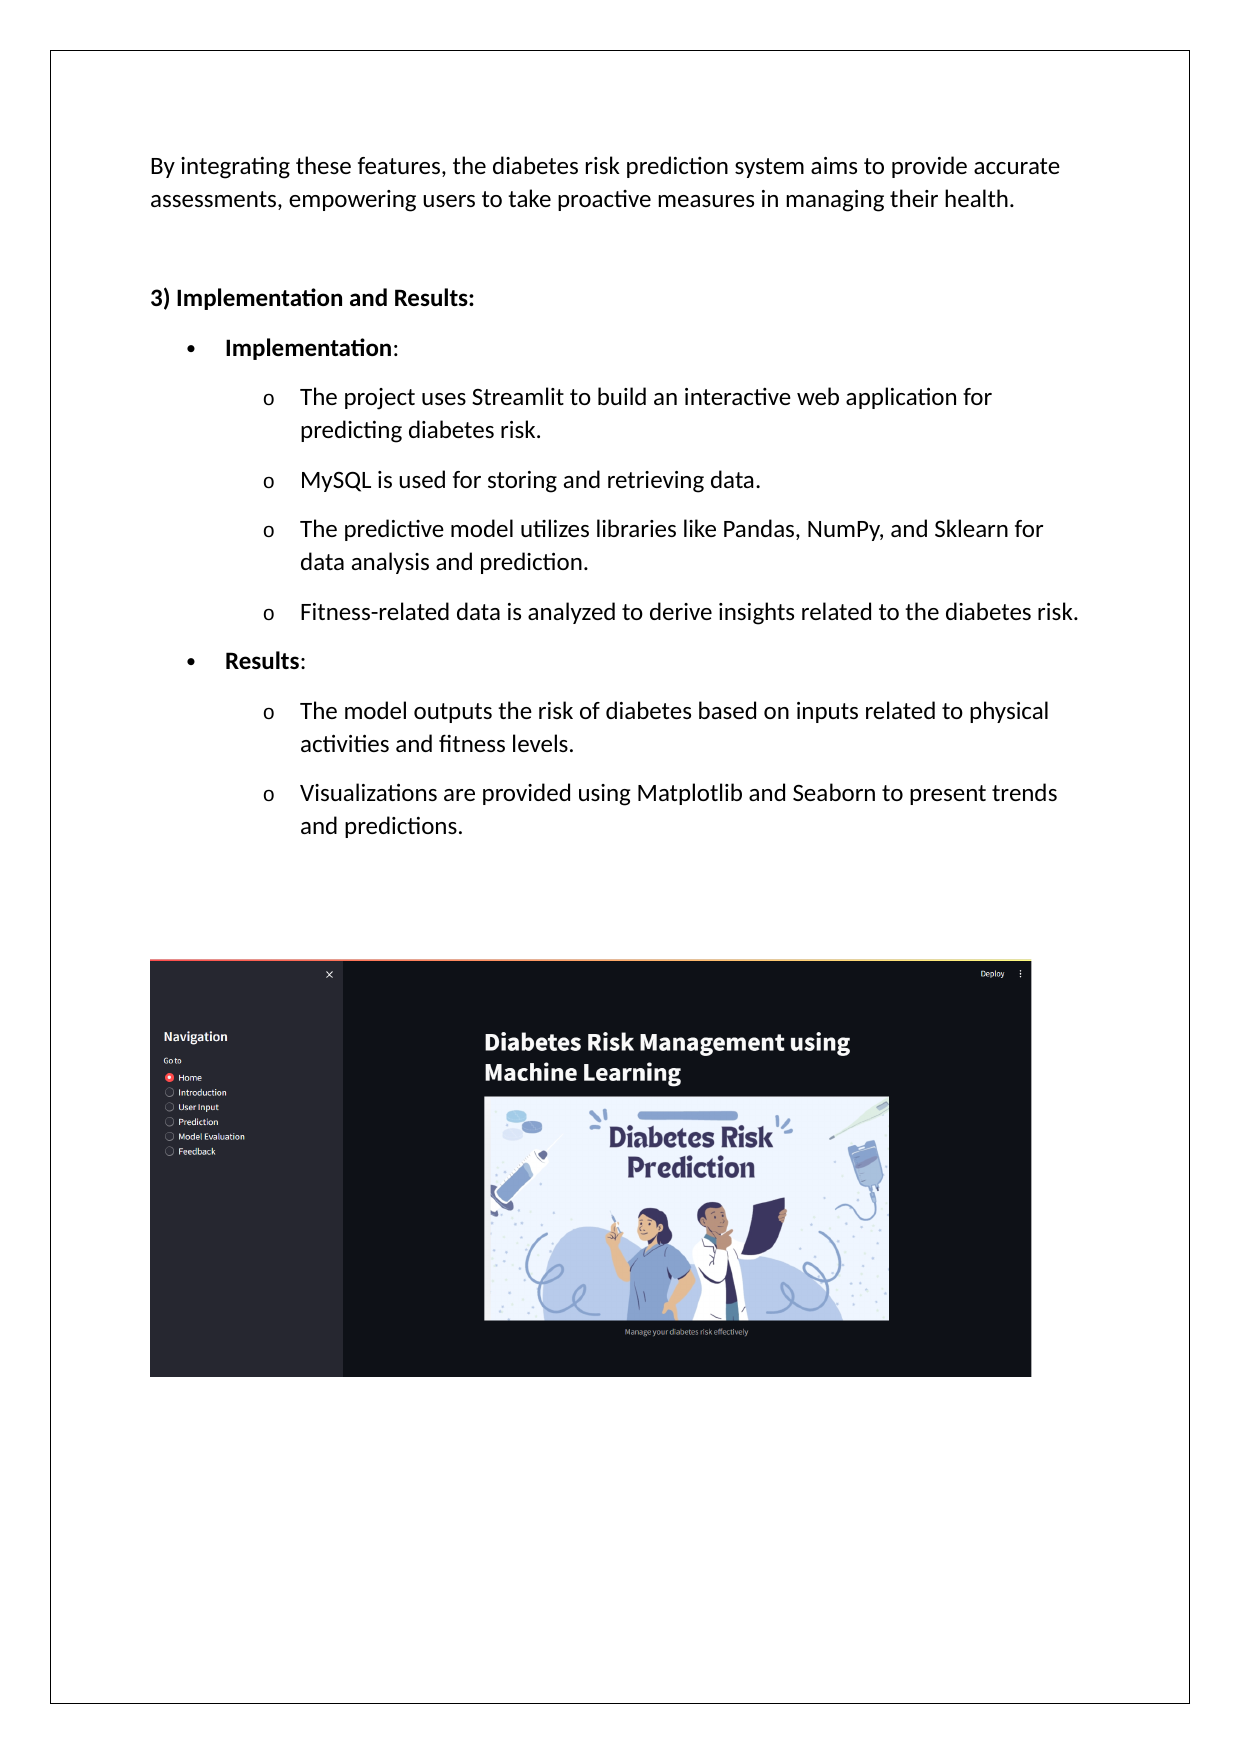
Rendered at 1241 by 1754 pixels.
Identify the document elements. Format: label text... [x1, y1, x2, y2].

list The project uses Streamlit to build an interactive web application for predicting diabetes risk. [262, 381, 1090, 445]
list MySQL is used for storing and retrieving data. [262, 464, 1090, 494]
picture [150, 959, 1032, 1377]
list Implementation: [187, 332, 1090, 362]
list Fitness-related data is analyzed to derive insights related to the diabetes risk. [262, 596, 1090, 626]
list The predictive model utilizes libraries like Pandas, NumPy, and Sklearn for data analysis and prediction. [262, 513, 1090, 577]
text By integrating these features, the diabetes risk prediction system aims to provide accurate assessments, empowering users to take proactive measures in managing their health. [150, 150, 1090, 213]
list Visualizations are provided using Matplotlib and Seaborn to present trends and predictions. [262, 777, 1090, 841]
text 3) Implementation and Results: [150, 282, 1090, 313]
list The model outputs the risk of diabetes based on inputs related to physical activities and fitness levels. [262, 695, 1090, 758]
list Results: [187, 645, 1090, 676]
